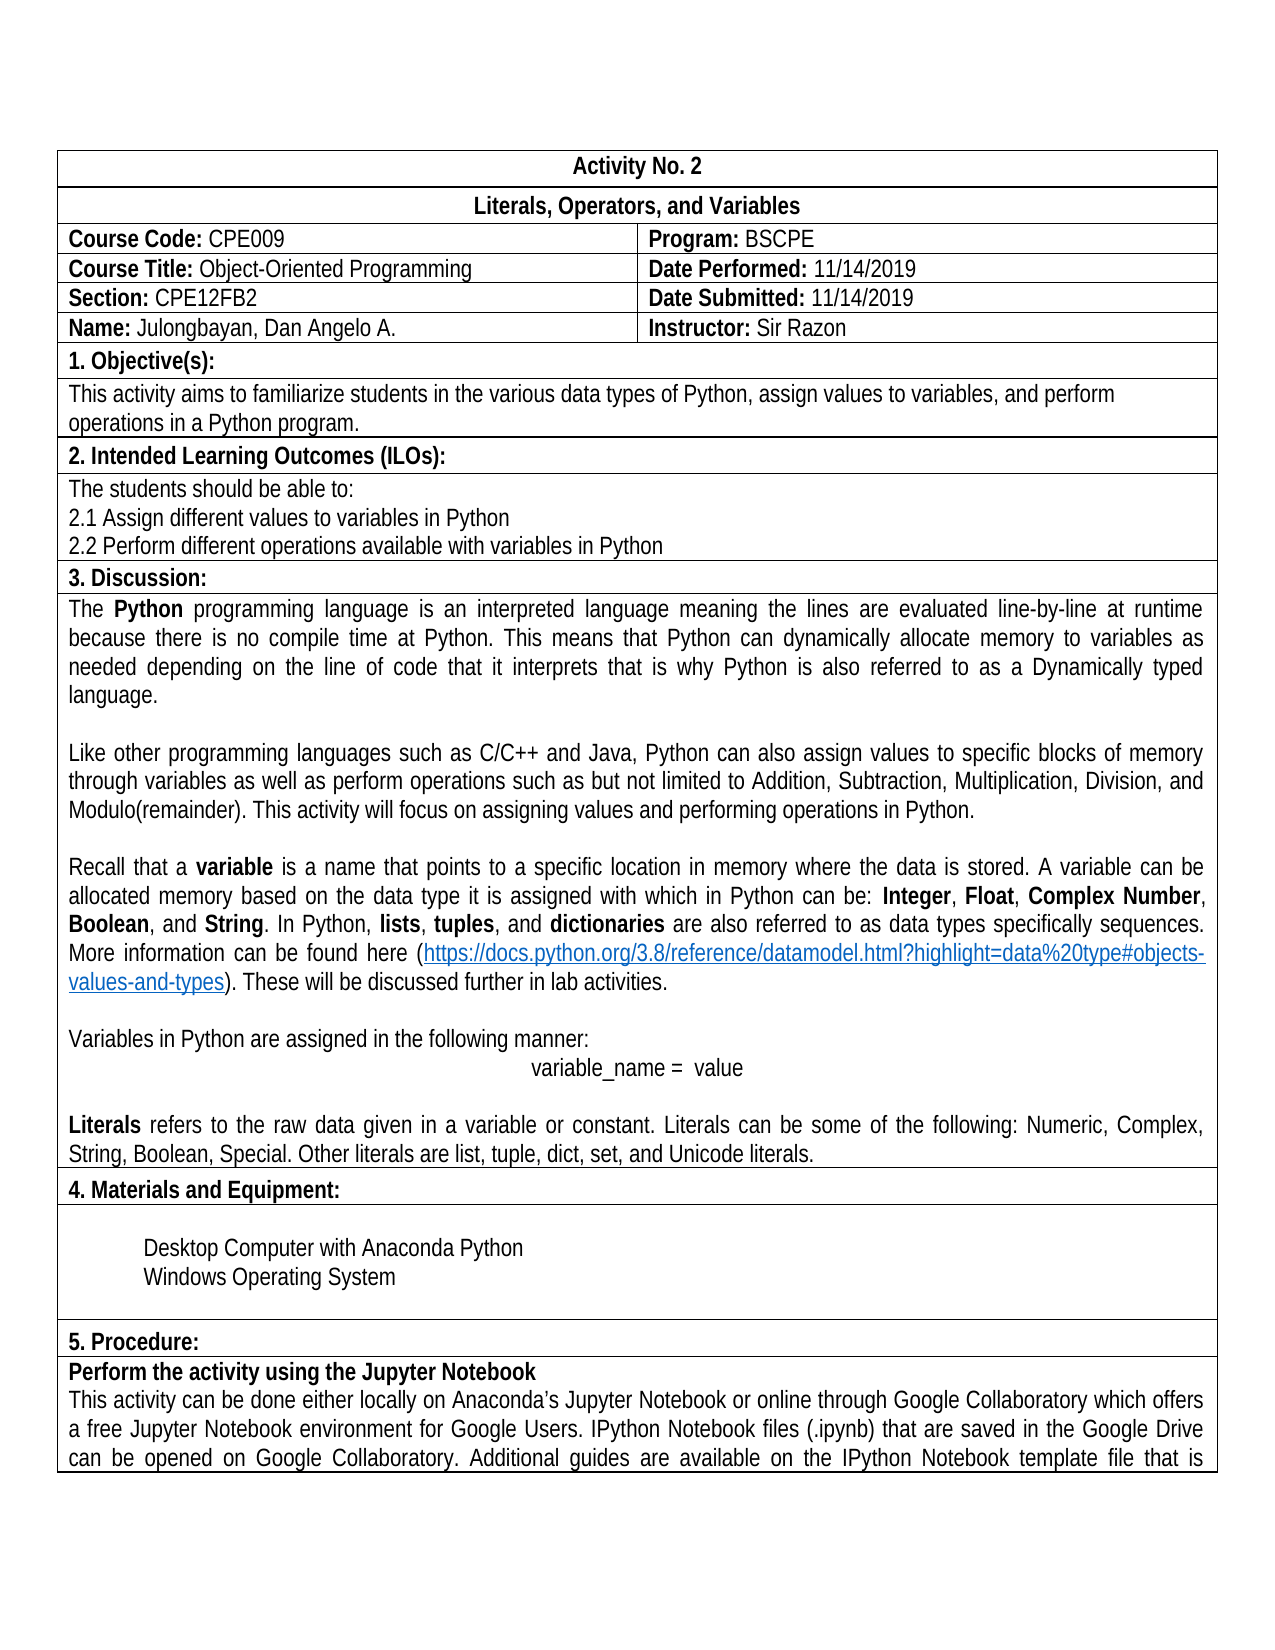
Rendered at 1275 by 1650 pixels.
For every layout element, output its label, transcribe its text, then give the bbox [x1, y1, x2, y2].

table_cell Date Submitted: 11/14/2019 [638, 283, 1217, 312]
table_cell The Python programming language is an interpreted language meaning the lines are evaluated line-by-line at runtime because there is no compile time at Python. This means that Python can dynamically allocate memory to variables as needed depending on the line of code that it interprets that is why Python is also referred to as a Dynamically typed language. Like other programming languages such as C/C++ and Java, Python can also assign values to specific blocks of memory through variables as well as perform operations such as but not limited to Addition, Subtraction, Multiplication, Division, and Modulo(remainder). This activity will focus on assigning values and performing operations in Python. Recall that a variable is a name that points to a specific location in memory where the data is stored. A variable can be allocated memory based on the data type it is assigned with which in Python can be: Integer, Float, Complex Number, Boolean, and String. In Python, lists, tuples, and dictionaries are also referred to as data types specifically sequences. More information can be found here (https://docs.python.org/3.8/reference/datamodel.html?highlight=data%20type#objects-values-and-types). These will be discussed further in lab activities. Variables in Python are assigned in the following manner: variable_name = value Literals refers to the raw data given in a variable or constant. Literals can be some of the following: Numeric, Complex, String, Boolean, Special. Other literals are list, tuple, dict, set, and Unicode literals. [58, 594, 1217, 1167]
table_cell Name: Julongbayan, Dan Angelo A. [58, 313, 637, 342]
table_cell Course Title: Object-Oriented Programming [58, 254, 637, 282]
table_cell 4. Materials and Equipment: [58, 1168, 1217, 1204]
table_cell 1. Objective(s): [58, 343, 1217, 378]
table_cell Section: CPE12FB2 [58, 283, 637, 312]
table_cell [58, 1357, 1217, 1471]
table_cell Instructor: Sir Razon [638, 313, 1217, 342]
table_cell 2. Intended Learning Outcomes (ILOs): [58, 438, 1217, 473]
table_cell The students should be able to: 2.1 Assign different values to variables in Python 2.2 Perform different operations available with variables in Python [58, 474, 1217, 560]
table_cell 5. Procedure: [58, 1320, 1217, 1356]
table_cell Course Code: CPE009 [58, 224, 637, 253]
table_cell Program: BSCPE [638, 224, 1217, 253]
table_cell Desktop Computer with Anaconda Python Windows Operating System [58, 1205, 1217, 1319]
table_cell Literals, Operators, and Variables [58, 188, 1217, 223]
table_cell Date Performed: 11/14/2019 [638, 254, 1217, 282]
table_cell This activity aims to familiarize students in the various data types of Python, assign values to variables, and perform operations in a Python program. [58, 379, 1217, 436]
table_cell 3. Discussion: [58, 561, 1217, 593]
table_header Activity No. 2 [58, 151, 1217, 186]
